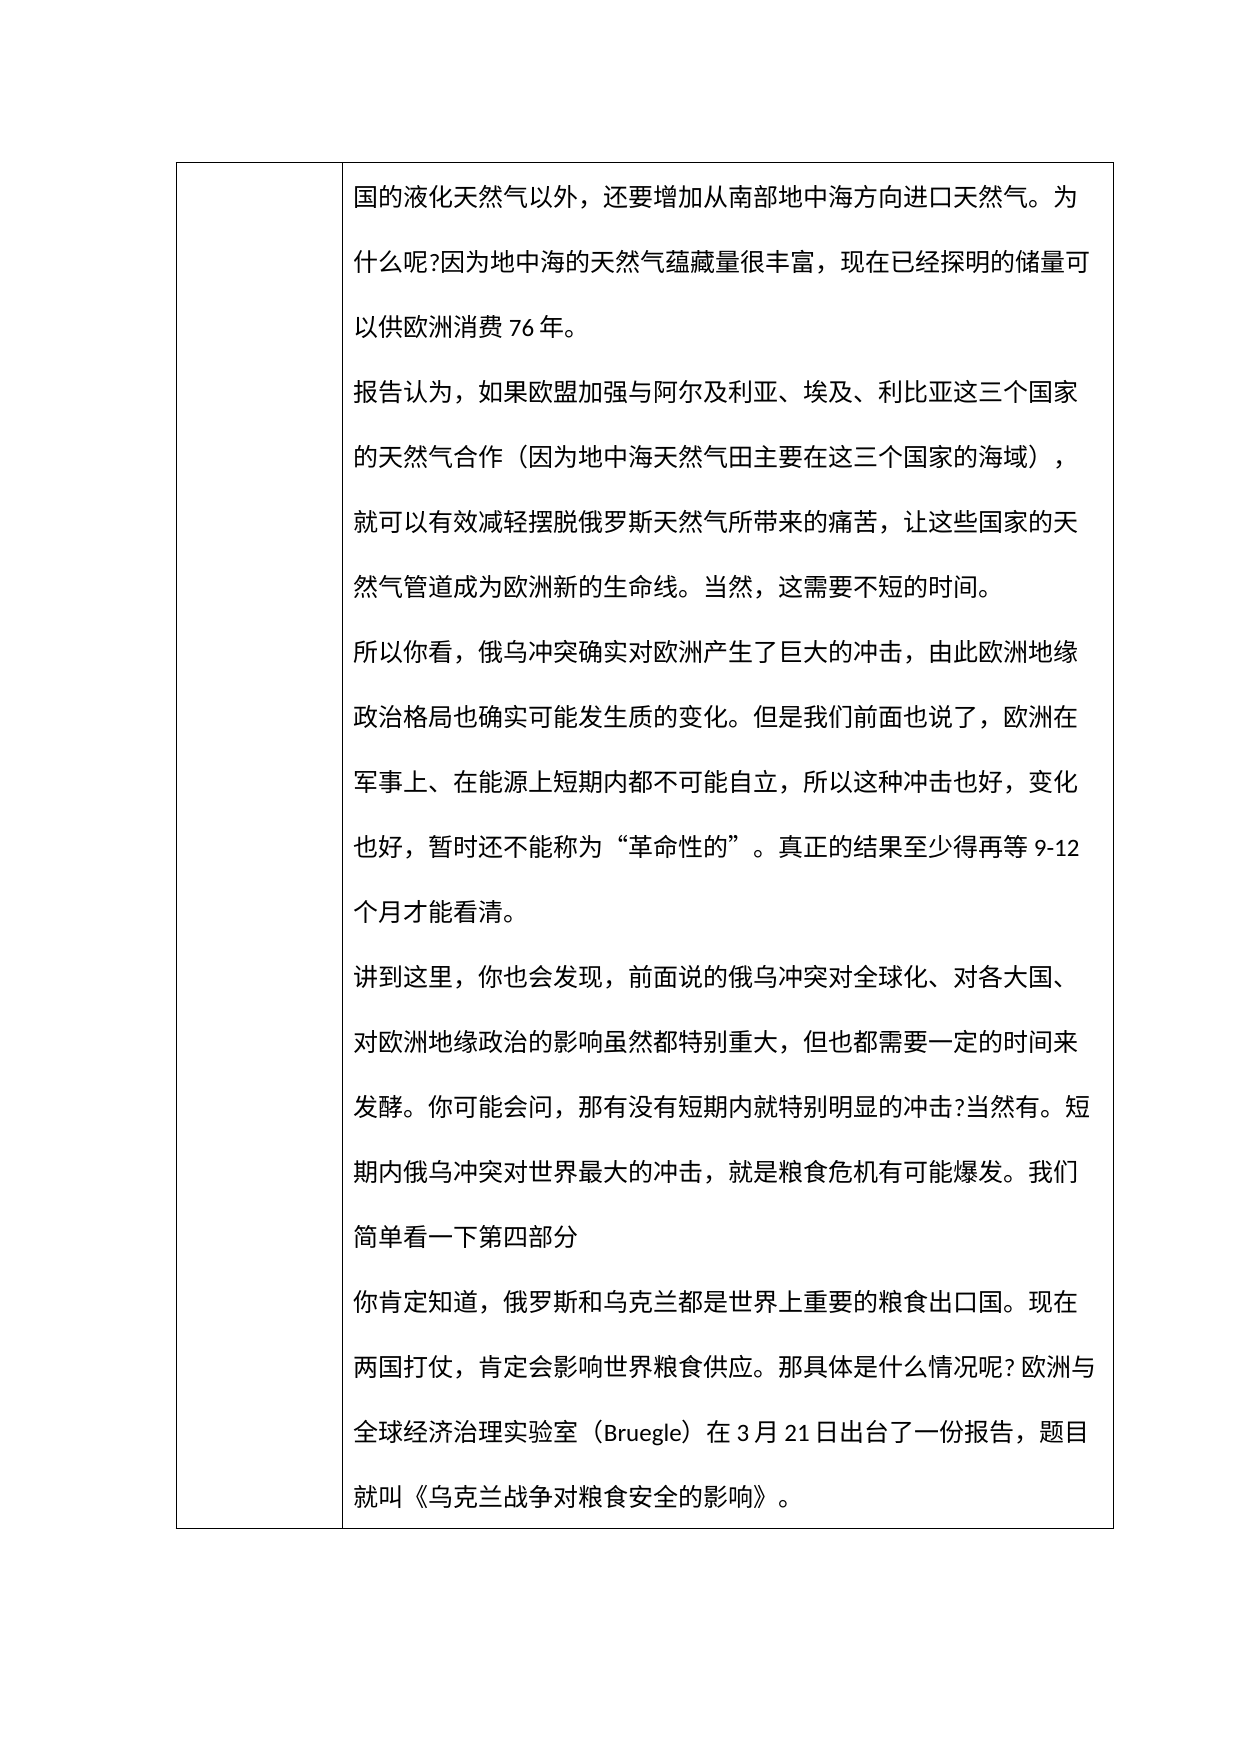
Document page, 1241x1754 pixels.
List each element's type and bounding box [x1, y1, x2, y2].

table_cell [343, 163, 1113, 1528]
table_cell [177, 163, 342, 1528]
